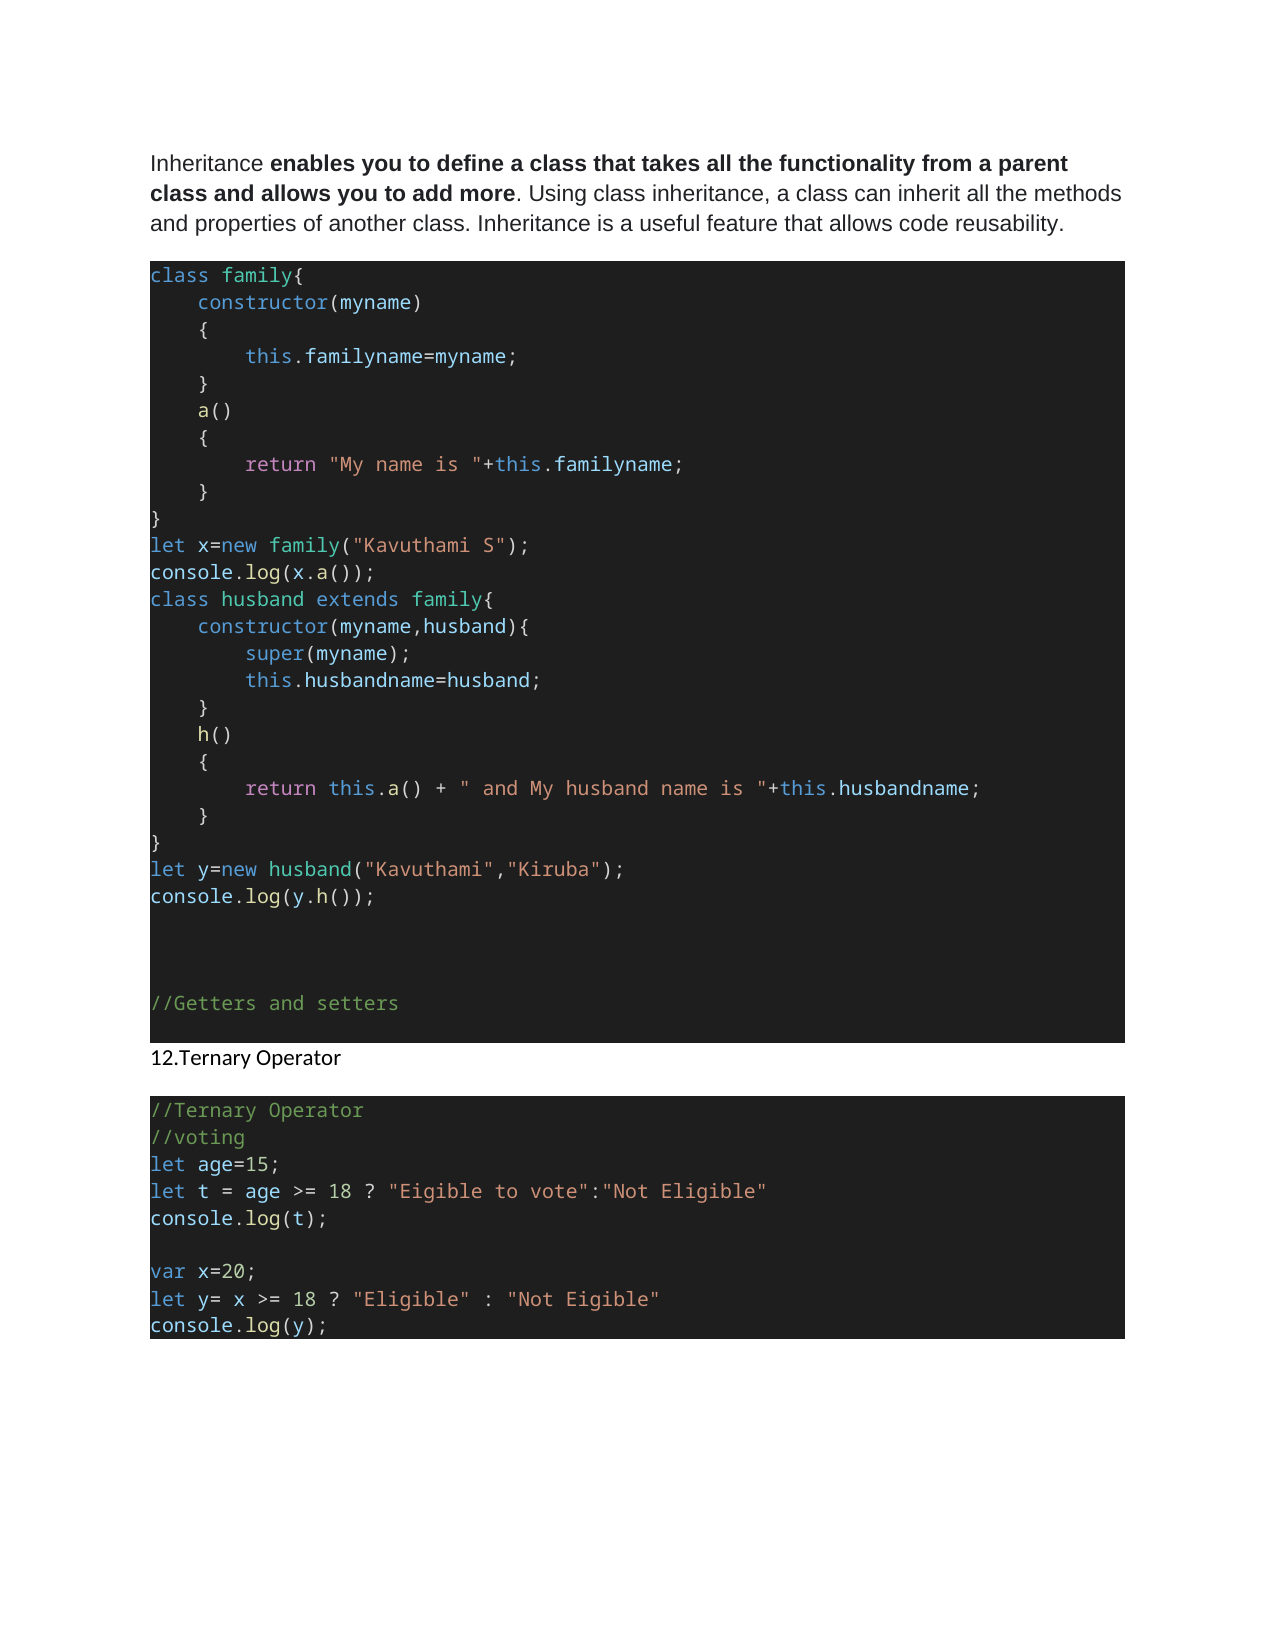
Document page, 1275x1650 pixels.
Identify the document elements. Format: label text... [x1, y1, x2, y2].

text { [150, 747, 1125, 774]
text class husband extends family{ [150, 585, 1125, 612]
text 12.Ternary Operator [150, 1043, 1125, 1071]
text a() [150, 396, 1125, 423]
text } [150, 369, 1125, 396]
text //Getters and setters [150, 989, 1125, 1016]
text constructor(myname) [150, 288, 1125, 315]
text } [150, 504, 1125, 531]
text class family{ [150, 261, 1125, 288]
text } [150, 693, 1125, 720]
text //voting [150, 1123, 1125, 1150]
text let x=new family("Kavuthami S"); [150, 531, 1125, 558]
text console.log(y.h()); [150, 882, 1125, 909]
text super(myname); [150, 639, 1125, 666]
text this.familyname=myname; [150, 342, 1125, 369]
text { [150, 315, 1125, 342]
text return "My name is "+this.familyname; [150, 450, 1125, 477]
text } [150, 477, 1125, 504]
text return this.a() + " and My husband name is "+this.husbandname; [150, 774, 1125, 801]
text h() [150, 720, 1125, 747]
text constructor(myname,husband){ [150, 612, 1125, 639]
text console.log(x.a()); [150, 558, 1125, 585]
text Inheritance enables you to define a class that takes all the functionality from a parent class and allows you to add more. Using class inheritance, a class can inherit all the methods and properties of another class. Inheritance is a useful feature that allows code reusability. [150, 150, 1125, 237]
text let t = age >= 18 ? "Eigible to vote":"Not Eligible" [150, 1177, 1125, 1204]
text } [150, 828, 1125, 855]
text var x=20; [150, 1258, 1125, 1285]
text let age=15; [150, 1150, 1125, 1177]
text this.husbandname=husband; [150, 666, 1125, 693]
text //Ternary Operator [150, 1096, 1125, 1123]
text console.log(y); [150, 1312, 1125, 1339]
text let y=new husband("Kavuthami","Kiruba"); [150, 855, 1125, 882]
text { [150, 423, 1125, 450]
text console.log(t); [150, 1204, 1125, 1231]
text } [150, 801, 1125, 828]
text let y= x >= 18 ? "Eligible" : "Not Eigible" [150, 1285, 1125, 1312]
